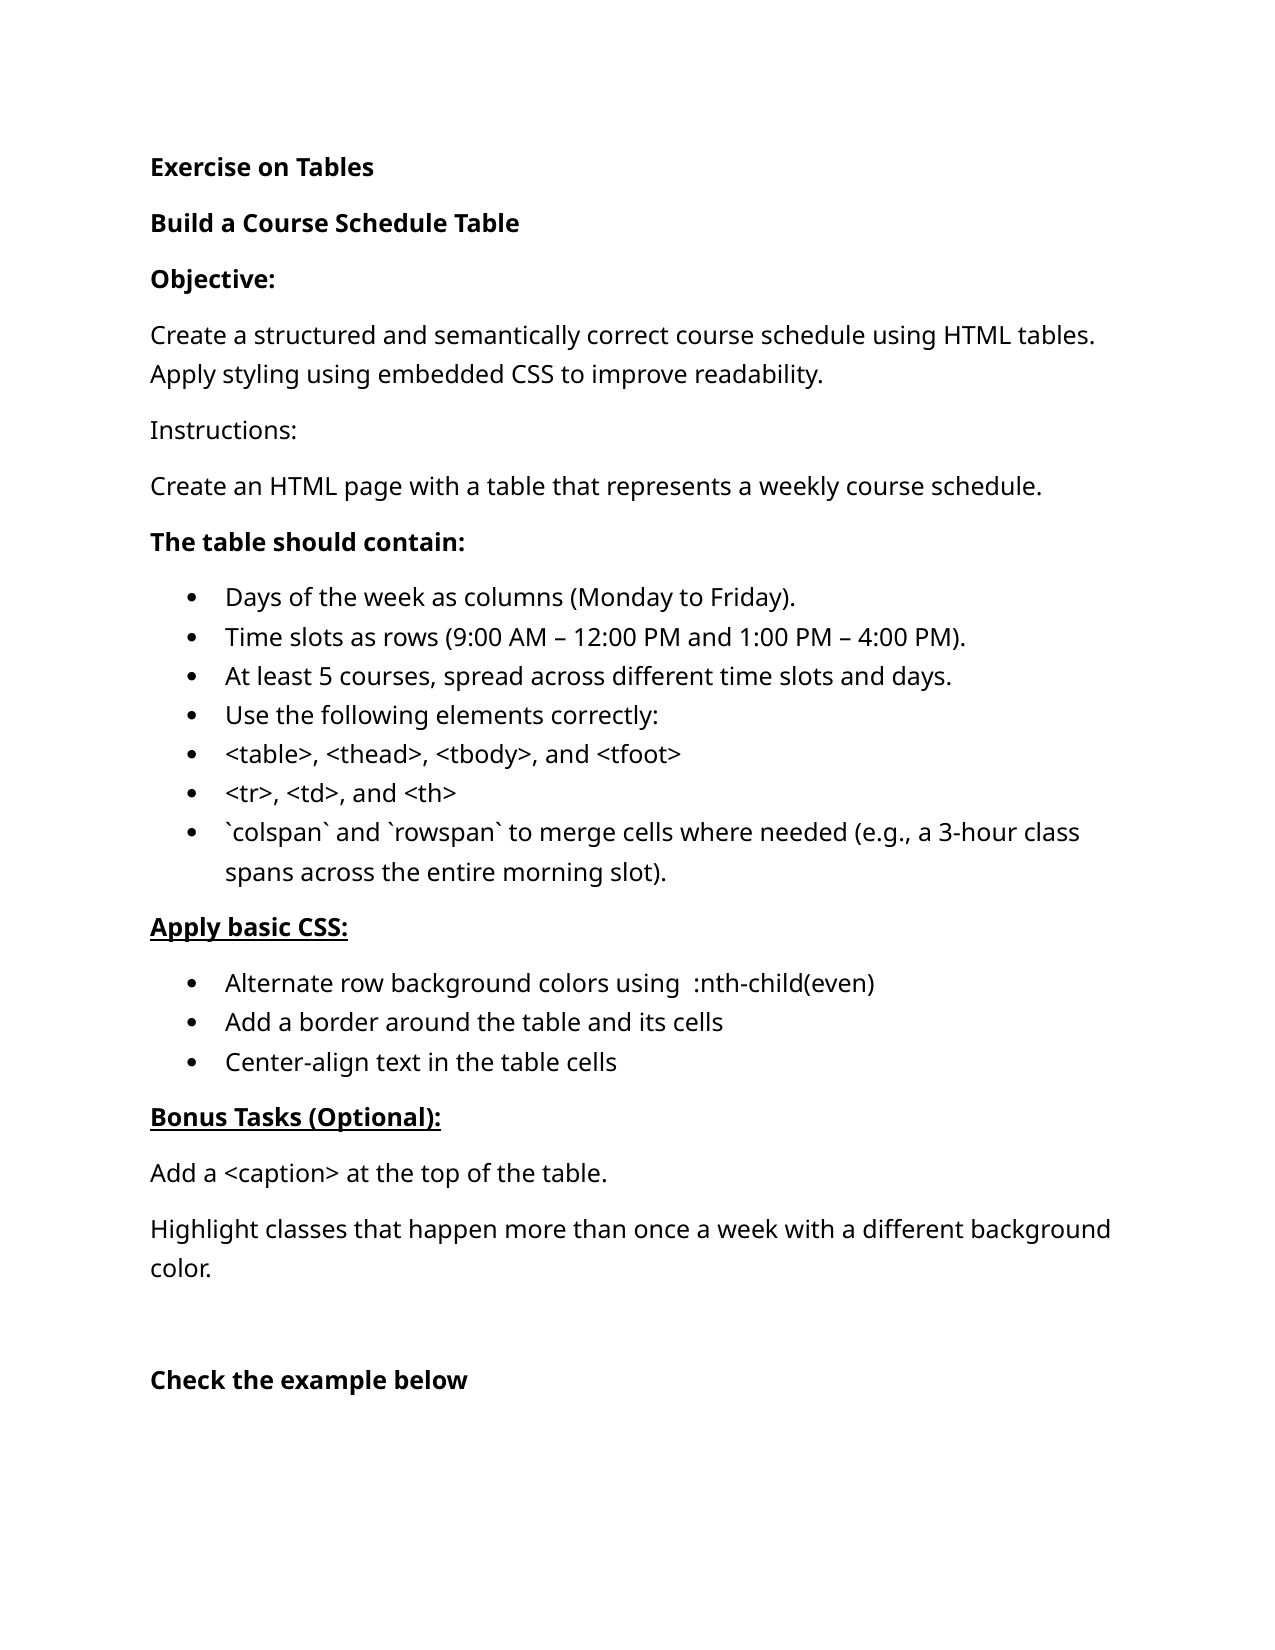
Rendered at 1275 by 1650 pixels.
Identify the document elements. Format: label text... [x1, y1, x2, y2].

list Use the following elements correctly: [187, 697, 1125, 732]
text Add a <caption> at the top of the table. [150, 1156, 1125, 1190]
list Days of the week as columns (Monday to Friday). [187, 580, 1125, 614]
text The table should contain: [150, 524, 1125, 558]
text Bonus Tasks (Optional): [150, 1100, 1125, 1134]
list Time slots as rows (9:00 AM – 12:00 PM and 1:00 PM – 4:00 PM). [187, 619, 1125, 653]
list Alternate row background colors using :nth-child(even) [187, 966, 1125, 1000]
text Check the example below [150, 1362, 1125, 1397]
text Apply basic CSS: [150, 910, 1125, 944]
text Instructions: [150, 412, 1125, 447]
list <tr>, <td>, and <th> [187, 776, 1125, 810]
text Objective: [150, 262, 1125, 296]
text Create an HTML page with a table that represents a weekly course schedule. [150, 468, 1125, 502]
list At least 5 courses, spread across different time slots and days. [187, 658, 1125, 692]
list <table>, <thead>, <tbody>, and <tfoot> [187, 737, 1125, 771]
text Create a structured and semantically correct course schedule using HTML tables. Apply styling using embedded CSS to improve readability. [150, 317, 1125, 391]
text Exercise on Tables [150, 150, 1125, 184]
list Add a border around the table and its cells [187, 1005, 1125, 1039]
text Build a Course Schedule Table [150, 206, 1125, 240]
text Highlight classes that happen more than once a week with a different background color. [150, 1212, 1125, 1285]
list Center-align text in the table cells [187, 1044, 1125, 1078]
list `colspan` and `rowspan` to merge cells where needed (e.g., a 3-hour class spans across the entire morning slot). [187, 815, 1125, 888]
